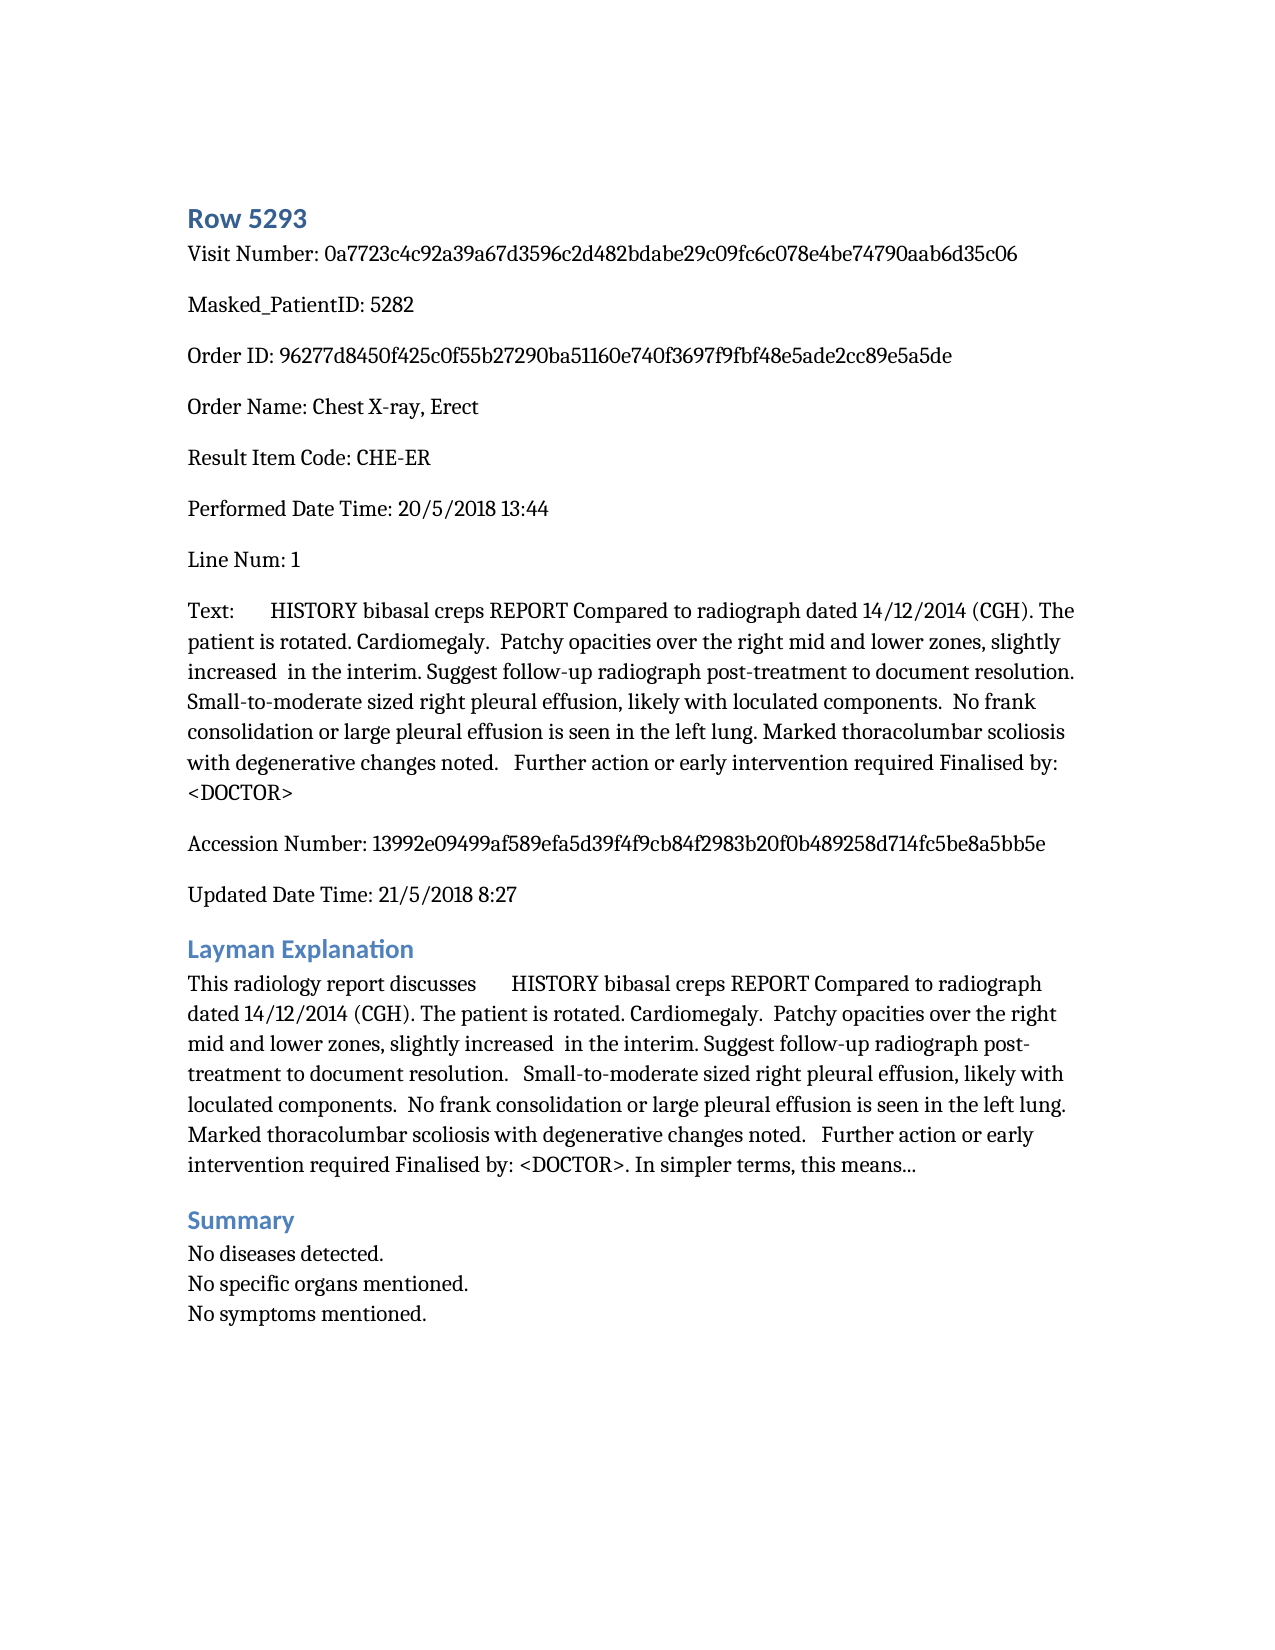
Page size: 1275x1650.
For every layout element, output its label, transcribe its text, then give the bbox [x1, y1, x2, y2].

text Updated Date Time: 21/5/2018 8:27 [187, 882, 1087, 908]
subtitle Row 5293 [187, 200, 1087, 236]
text Line Num: 1 [187, 547, 1087, 573]
text Text: HISTORY bibasal creps REPORT Compared to radiograph dated 14/12/2014 (CGH). The patient is rotated. Cardiomegaly. Patchy opacities over the right mid and lower zones, slightly increased in the interim. Suggest follow-up radiograph post-treatment to document resolution. Small-to-moderate sized right pleural effusion, likely with loculated components. No frank consolidation or large pleural effusion is seen in the left lung. Marked thoracolumbar scoliosis with degenerative changes noted. Further action or early intervention required Finalised by: <DOCTOR> [187, 598, 1087, 806]
text No diseases detected. No specific organs mentioned. No symptoms mentioned. [187, 1241, 1087, 1327]
subtitle Summary [187, 1203, 1087, 1236]
text Accession Number: 13992e09499af589efa5d39f4f9cb84f2983b20f0b489258d714fc5be8a5bb5e [187, 831, 1087, 857]
text Masked_PatientID: 5282 [187, 292, 1087, 318]
text Order Name: Chest X-ray, Erect [187, 394, 1087, 420]
text Performed Date Time: 20/5/2018 13:44 [187, 496, 1087, 522]
text Result Item Code: CHE-ER [187, 445, 1087, 471]
text Order ID: 96277d8450f425c0f55b27290ba51160e740f3697f9fbf48e5ade2cc89e5a5de [187, 343, 1087, 369]
text This radiology report discusses HISTORY bibasal creps REPORT Compared to radiograph dated 14/12/2014 (CGH). The patient is rotated. Cardiomegaly. Patchy opacities over the right mid and lower zones, slightly increased in the interim. Suggest follow-up radiograph post-treatment to document resolution. Small-to-moderate sized right pleural effusion, likely with loculated components. No frank consolidation or large pleural effusion is seen in the left lung. Marked thoracolumbar scoliosis with degenerative changes noted. Further action or early intervention required Finalised by: <DOCTOR>. In simpler terms, this means... [187, 971, 1087, 1178]
subtitle Layman Explanation [187, 933, 1087, 966]
text Visit Number: 0a7723c4c92a39a67d3596c2d482bdabe29c09fc6c078e4be74790aab6d35c06 [187, 241, 1087, 267]
